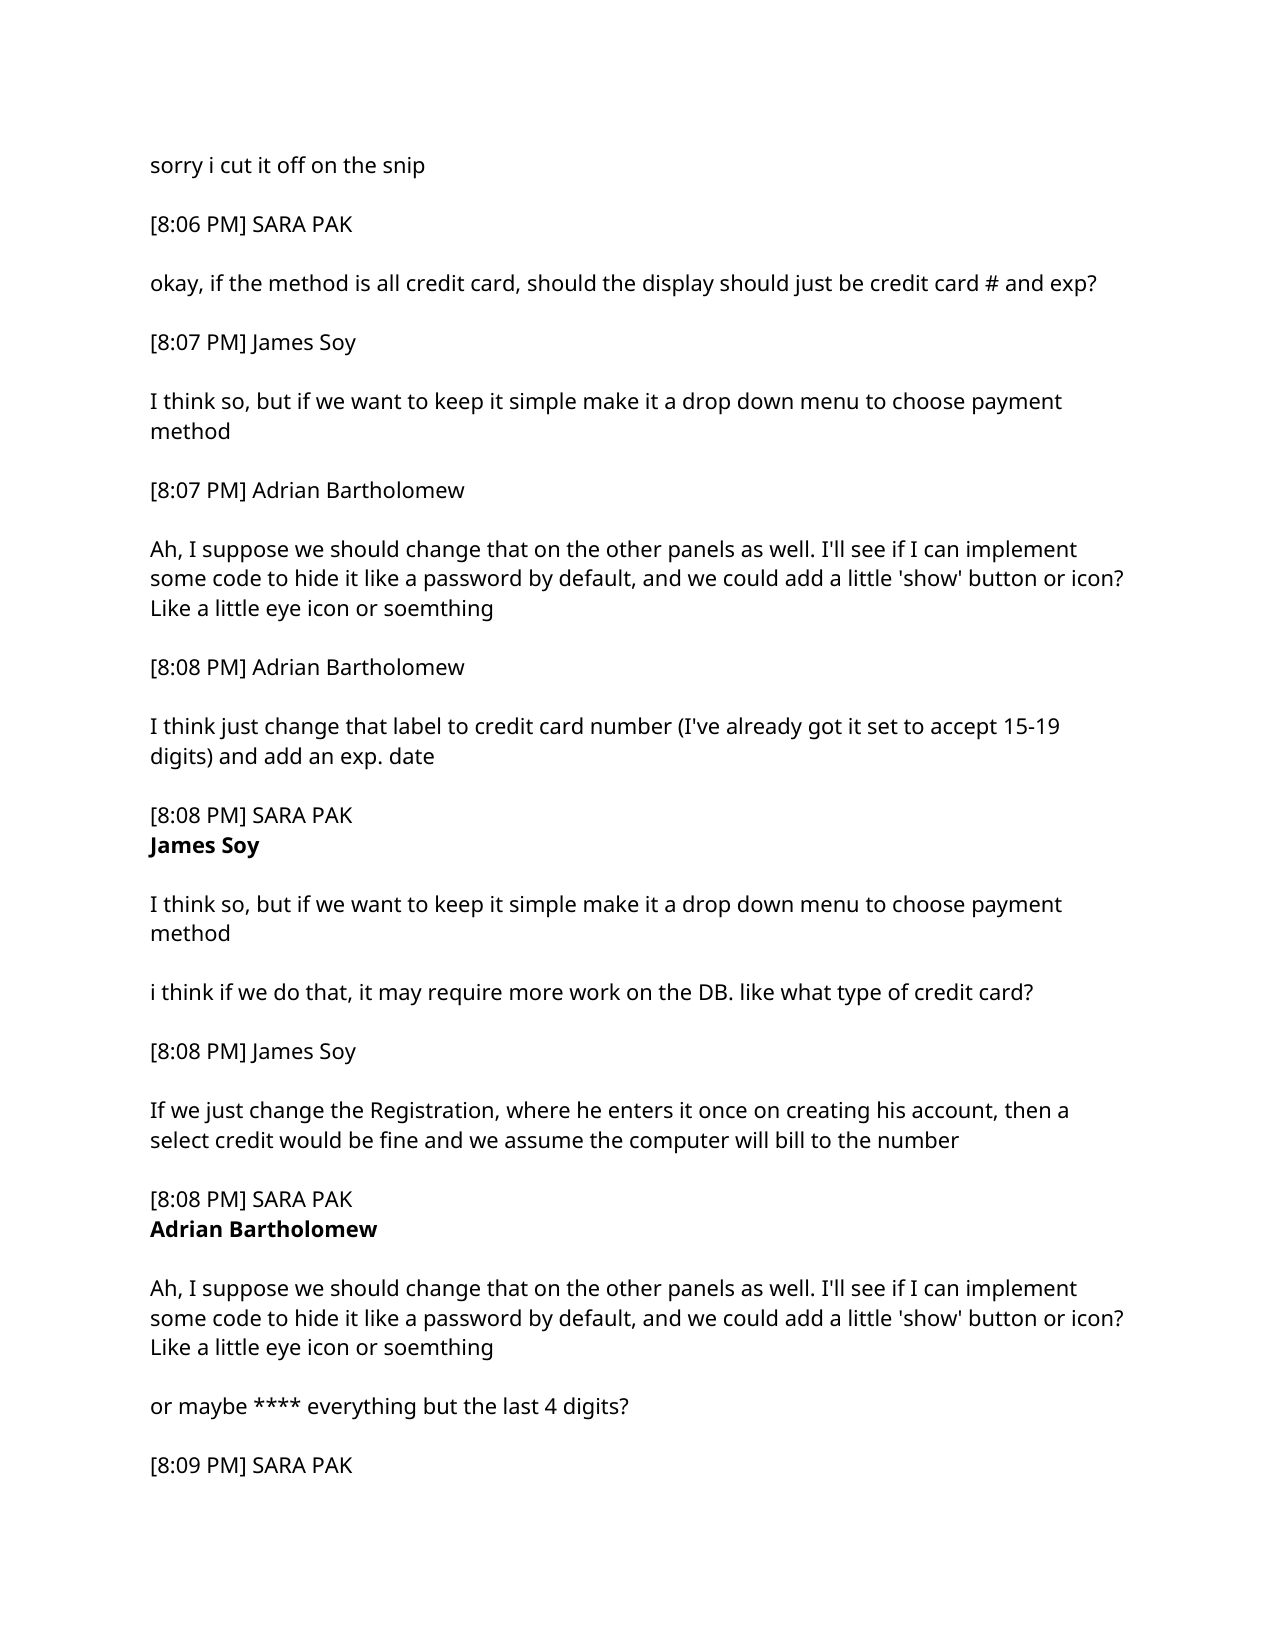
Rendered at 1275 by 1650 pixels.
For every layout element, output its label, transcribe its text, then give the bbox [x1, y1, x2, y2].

text [8:07 PM] James Soy [150, 327, 1125, 357]
text [8:08 PM] SARA PAK [150, 800, 1125, 829]
text [8:08 PM] James Soy [150, 1036, 1125, 1066]
text Ah, I suppose we should change that on the other panels as well. I'll see if I can implement some code to hide it like a password by default, and we could add a little 'show' button or icon? Like a little eye icon or soemthing [150, 533, 1125, 623]
text or maybe **** everything but the last 4 digits? [150, 1391, 1125, 1421]
text James Soy [150, 829, 1125, 859]
text Ah, I suppose we should change that on the other panels as well. I'll see if I can implement some code to hide it like a password by default, and we could add a little 'show' button or icon? Like a little eye icon or soemthing [150, 1273, 1125, 1362]
text sorry i cut it off on the snip [150, 150, 1125, 180]
text [8:06 PM] SARA PAK [150, 209, 1125, 239]
text [8:09 PM] SARA PAK [150, 1450, 1125, 1480]
text I think just change that label to credit card number (I've already got it set to accept 15-19 digits) and add an exp. date [150, 711, 1125, 771]
text If we just change the Registration, where he enters it once on creating his account, then a select credit would be fine and we assume the computer will bill to the number [150, 1095, 1125, 1155]
text i think if we do that, it may require more work on the DB. like what type of credit card? [150, 977, 1125, 1007]
text [8:08 PM] SARA PAK [150, 1184, 1125, 1214]
text I think so, but if we want to keep it simple make it a drop down menu to choose payment method [150, 386, 1125, 445]
text [8:08 PM] Adrian Bartholomew [150, 652, 1125, 682]
text okay, if the method is all credit card, should the display should just be credit card # and exp? [150, 268, 1125, 298]
text [8:07 PM] Adrian Bartholomew [150, 474, 1125, 504]
text Adrian Bartholomew [150, 1214, 1125, 1243]
text I think so, but if we want to keep it simple make it a drop down menu to choose payment method [150, 888, 1125, 948]
